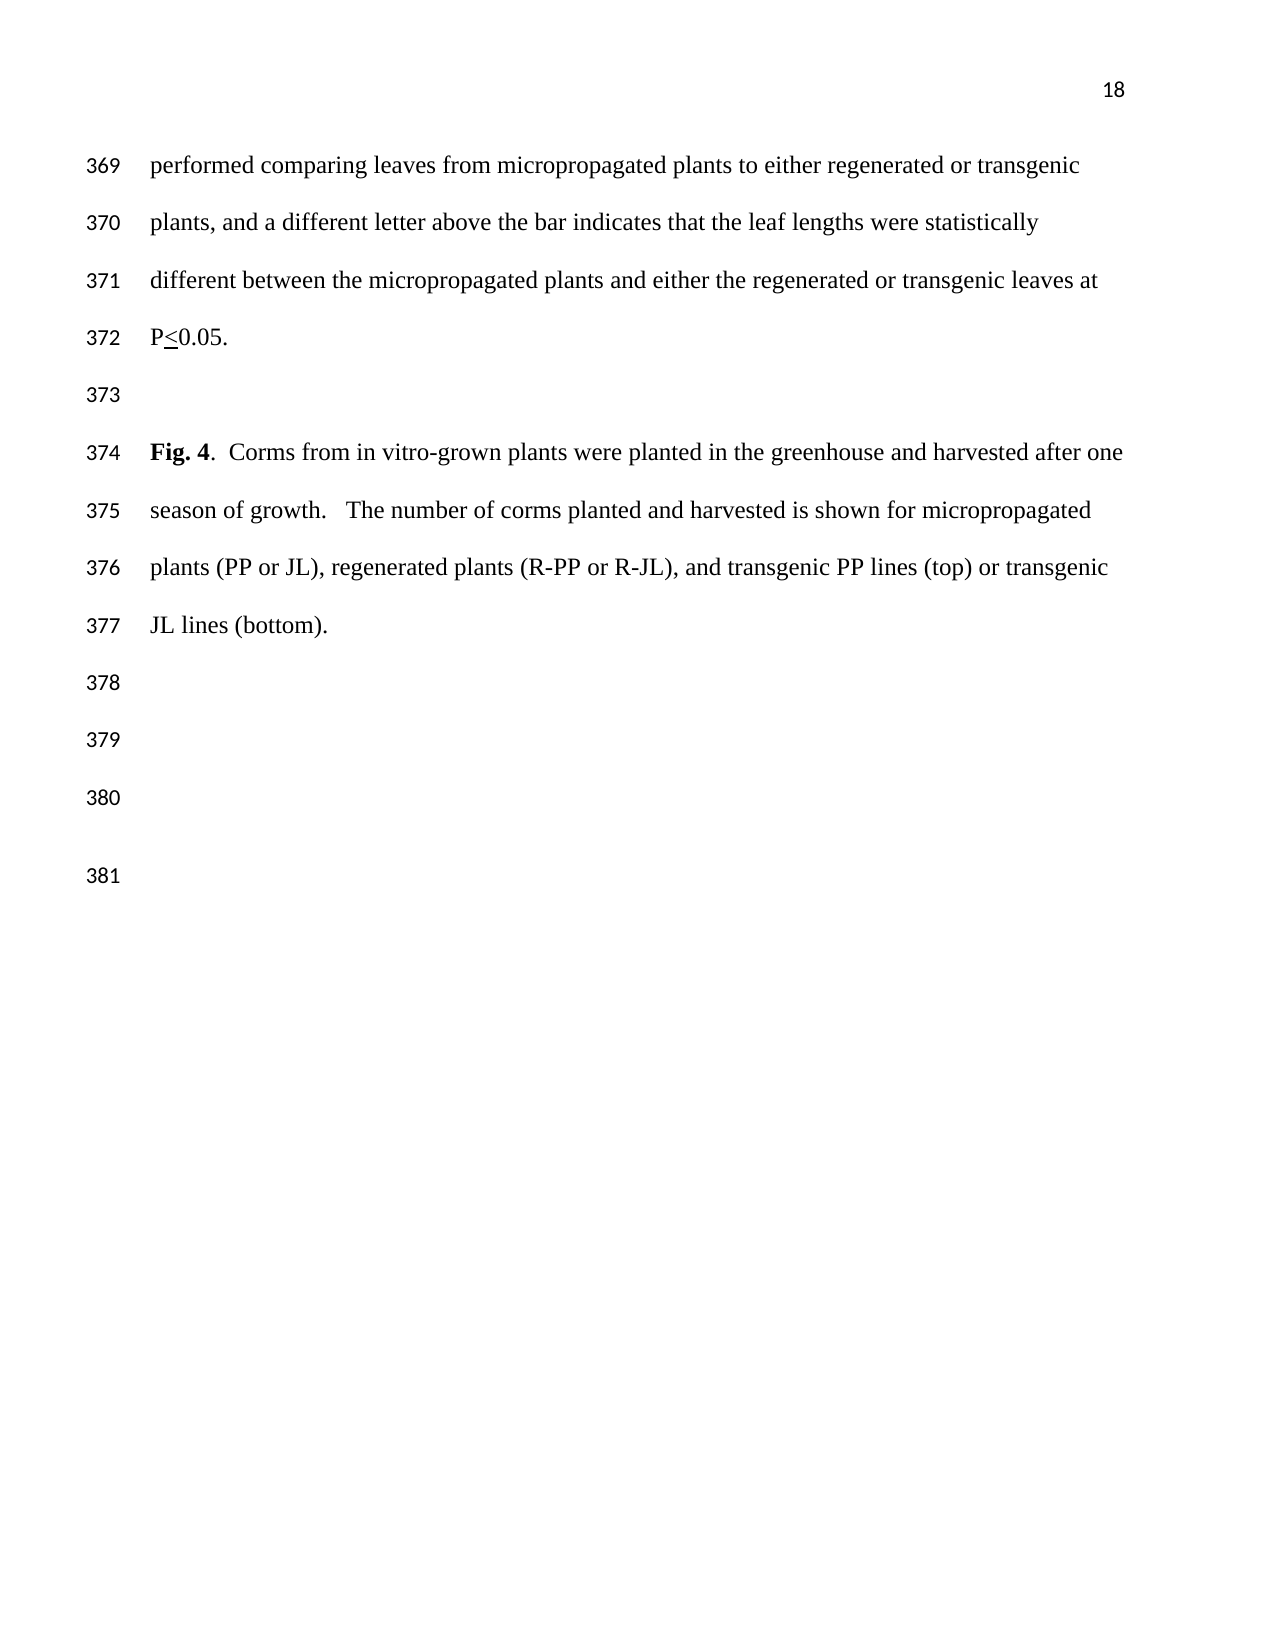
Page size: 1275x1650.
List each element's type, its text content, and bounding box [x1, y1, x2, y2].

text Fig. 4. Corms from in vitro-grown plants were planted in the greenhouse and harvested after one season of growth. The number of corms planted and harvested is shown for micropropagated plants (PP or JL), regenerated plants (R-PP or R-JL), and transgenic PP lines (top) or transgenic JL lines (bottom). [150, 437, 1125, 639]
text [150, 150, 1125, 351]
